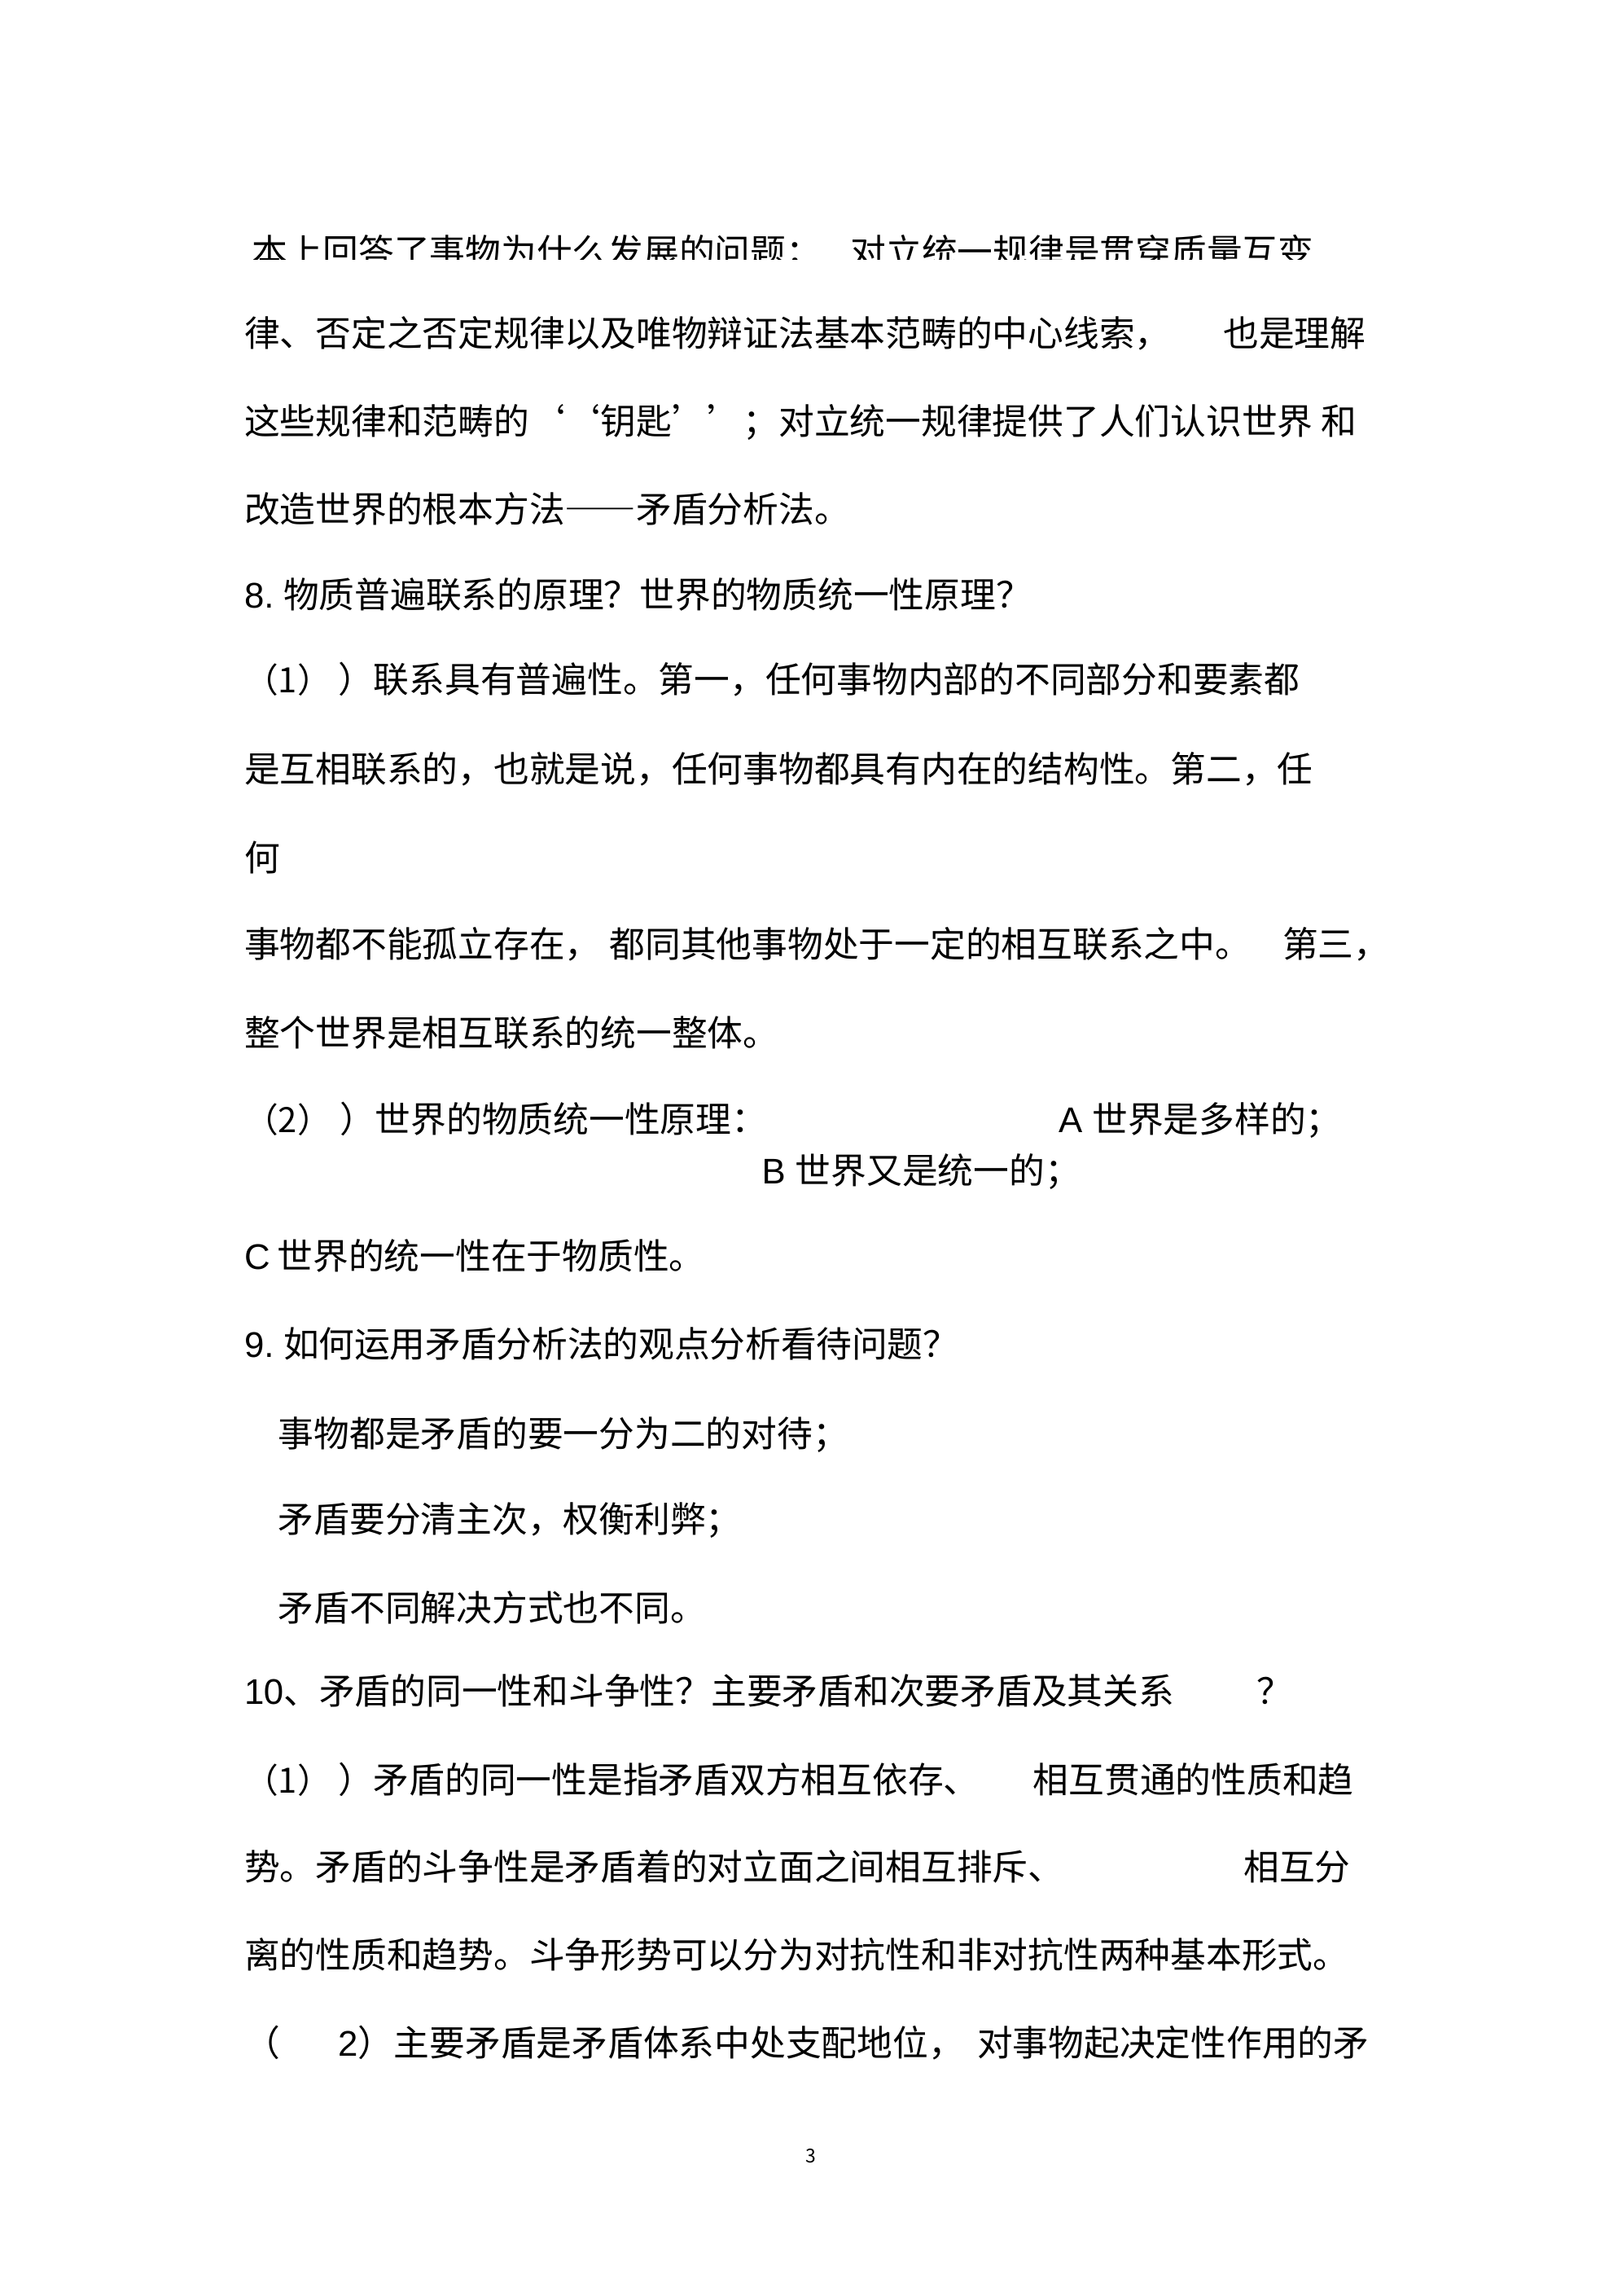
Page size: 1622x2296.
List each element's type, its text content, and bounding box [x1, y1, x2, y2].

list 如何运用矛盾分析法的观点分析看待问题？ 事物都是矛盾的要一分为二的对待； [244, 1316, 960, 1457]
list ）世界的物质统一性原理： A 世界是多样的； B 世界又是统一的； [244, 1091, 1400, 1194]
text 律、否定之否定规律以及唯物辩证法基本范畴的中心线索， 也是理解这些规律和范畴的‘‘钥匙’’；对立统一规律提供了人们认识世界 和改造世界的根本方法——矛盾分析法。 [244, 305, 1366, 533]
text 矛盾要分清主次，权衡利弊； [278, 1495, 1400, 1542]
text 整个世界是相互联系的统一整体。 [244, 1004, 1400, 1056]
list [244, 1752, 1370, 2066]
text 事物都不能孤立存在， 都同其他事物处于一定的相互联系之中。 第三， [244, 919, 1400, 967]
text C世界的统一性在于物质性。 [244, 1227, 1400, 1280]
list ）联系具有普遍性。第一，任何事物内部的不同部分和要素都是互相联系的，也就是说，任何事物都具有内在的结构性。第二，任何 [244, 652, 1313, 881]
list 物质普遍联系的原理？世界的物质统一性原理？ [244, 569, 1400, 618]
text 矛盾不同解决方式也不同。 [278, 1580, 1400, 1631]
text 10、矛盾的同一性和斗争性？主要矛盾和次要矛盾及其关系 ？ [244, 1663, 1400, 1714]
